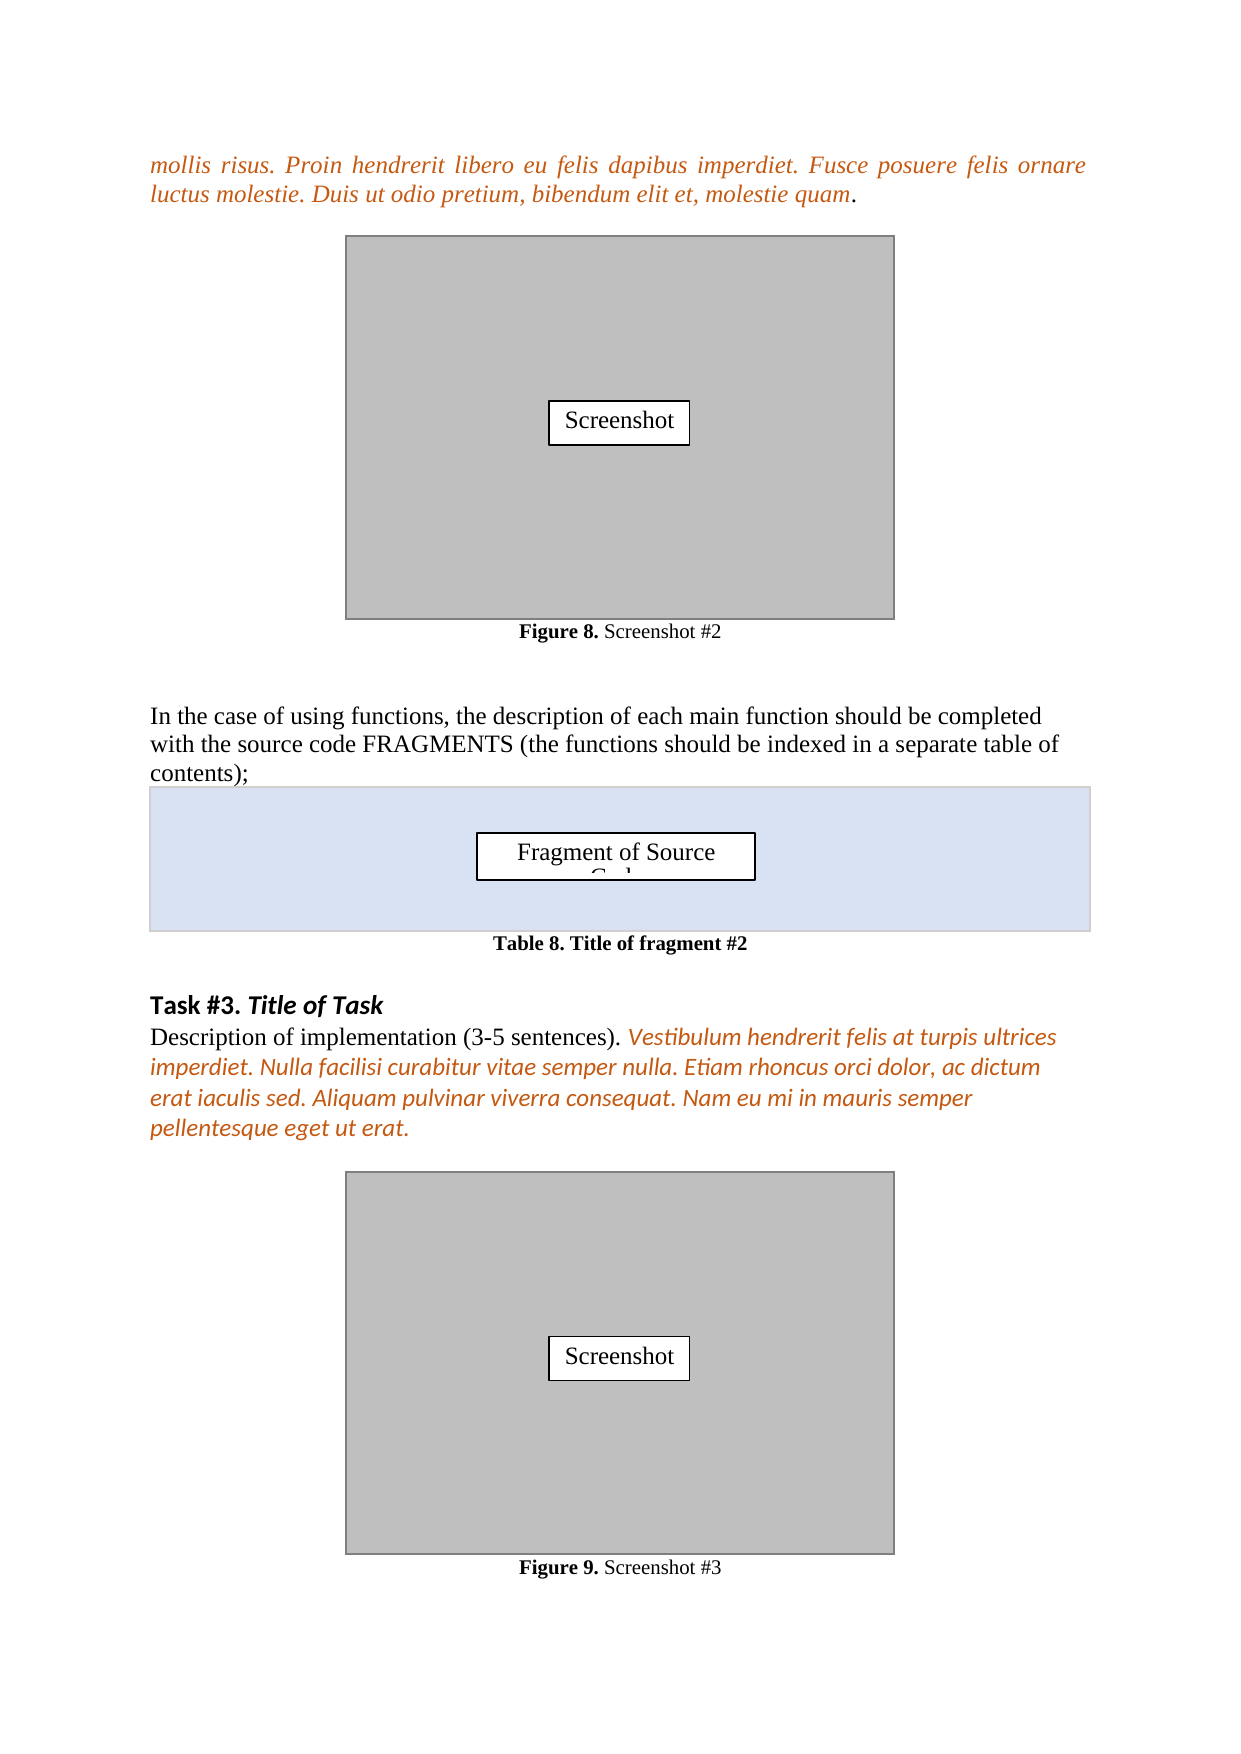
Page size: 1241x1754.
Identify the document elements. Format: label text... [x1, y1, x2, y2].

text Description of implementation (3-5 sentences). Vestibulum hendrerit felis at turpis ultrices imperdiet. Nulla facilisi curabitur vitae semper nulla. Etiam rhoncus orci dolor, ac dictum erat iaculis sed. Aliquam pulvinar viverra consequat. Nam eu mi in mauris semper pellentesque eget ut erat. [150, 1021, 1090, 1143]
text In the case of using functions, the description of each main function should be completed with the source code FRAGMENTS (the functions should be indexed in a separate table of contents); [150, 701, 1090, 786]
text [150, 150, 1090, 207]
text Table 8. Title of fragment #2 [150, 932, 1090, 955]
text Figure 8. Screenshot #2 [150, 619, 1090, 643]
subtitle Task #3. Title of Task [150, 988, 1090, 1021]
text Figure 9. Screenshot #3 [150, 1554, 1090, 1579]
